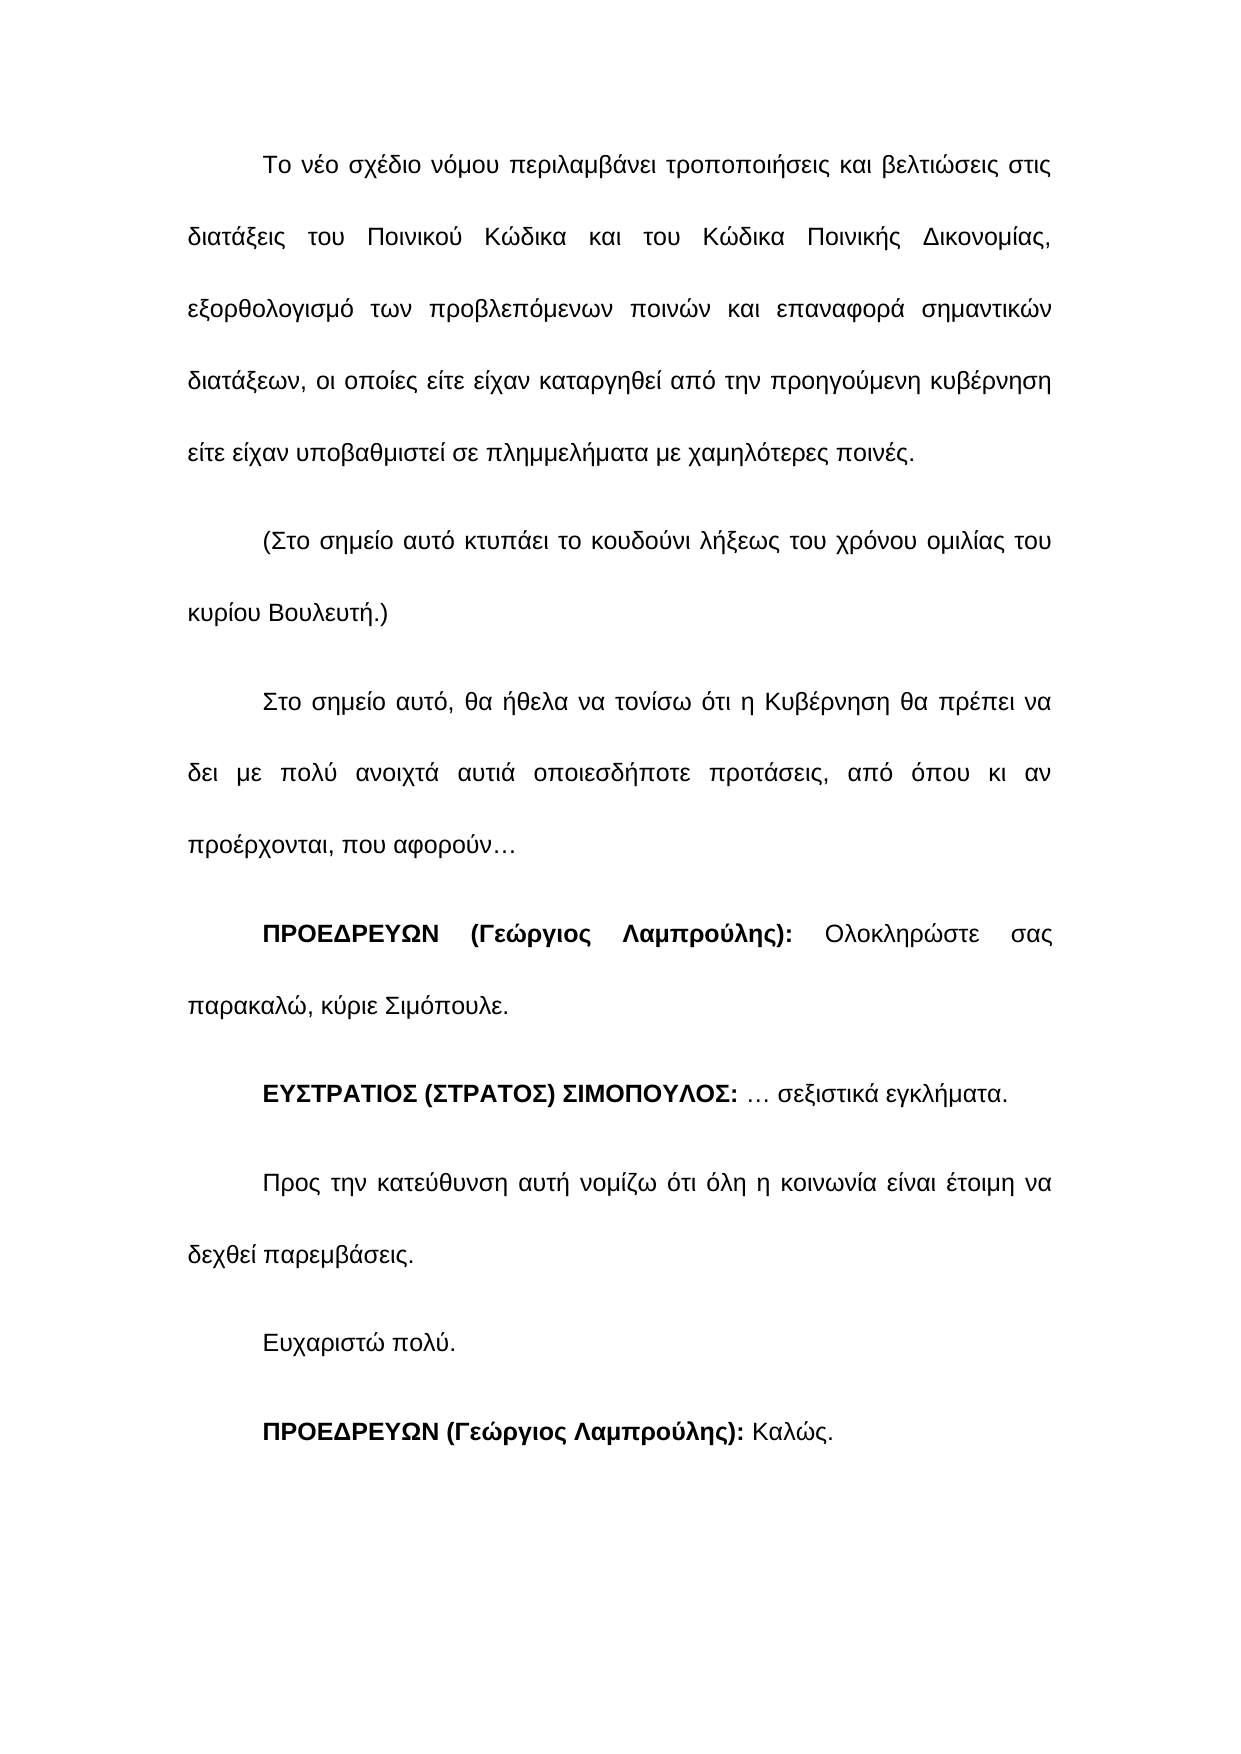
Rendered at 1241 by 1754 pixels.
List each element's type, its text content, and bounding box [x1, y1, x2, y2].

text ΠΡΟΕΔΡΕΥΩΝ (Γεώργιος Λαμπρούλης): Καλώς. [187, 1417, 1053, 1445]
text Ευχαριστώ πολύ. [187, 1328, 1053, 1357]
text Το νέο σχέδιο νόμου περιλαμβάνει τροποποιήσεις και βελτιώσεις στις διατάξεις του Ποινικού Κώδικα και του Κώδικα Ποινικής Δικονομίας, εξορθολογισμό των προβλεπόμενων ποινών και επαναφορά σημαντικών διατάξεων, οι οποίες είτε είχαν καταργηθεί από την προηγούμενη κυβέρνηση είτε είχαν υποβαθμιστεί σε πλημμελήματα με χαμηλότερες ποινές. [187, 150, 1053, 466]
text ΠΡΟΕΔΡΕΥΩΝ (Γεώργιος Λαμπρούλης): Ολοκληρώστε σας παρακαλώ, κύριε Σιμόπουλε. [187, 919, 1053, 1019]
text Στο σημείο αυτό, θα ήθελα να τονίσω ότι η Κυβέρνηση θα πρέπει να δει με πολύ ανοιχτά αυτιά οποιεσδήποτε προτάσεις, από όπου κι αν προέρχονται, που αφορούν… [187, 686, 1053, 859]
text Προς την κατεύθυνση αυτή νομίζω ότι όλη η κοινωνία είναι έτοιμη να δεχθεί παρεμβάσεις. [187, 1168, 1053, 1268]
text ΕΥΣΤΡΑΤΙΟΣ (ΣΤΡΑΤΟΣ) ΣΙΜΟΠΟΥΛΟΣ: … σεξιστικά εγκλήματα. [187, 1079, 1053, 1108]
text (Στο σημείο αυτό κτυπάει το κουδούνι λήξεως του χρόνου ομιλίας του κυρίου Βουλευτή.) [187, 526, 1053, 627]
